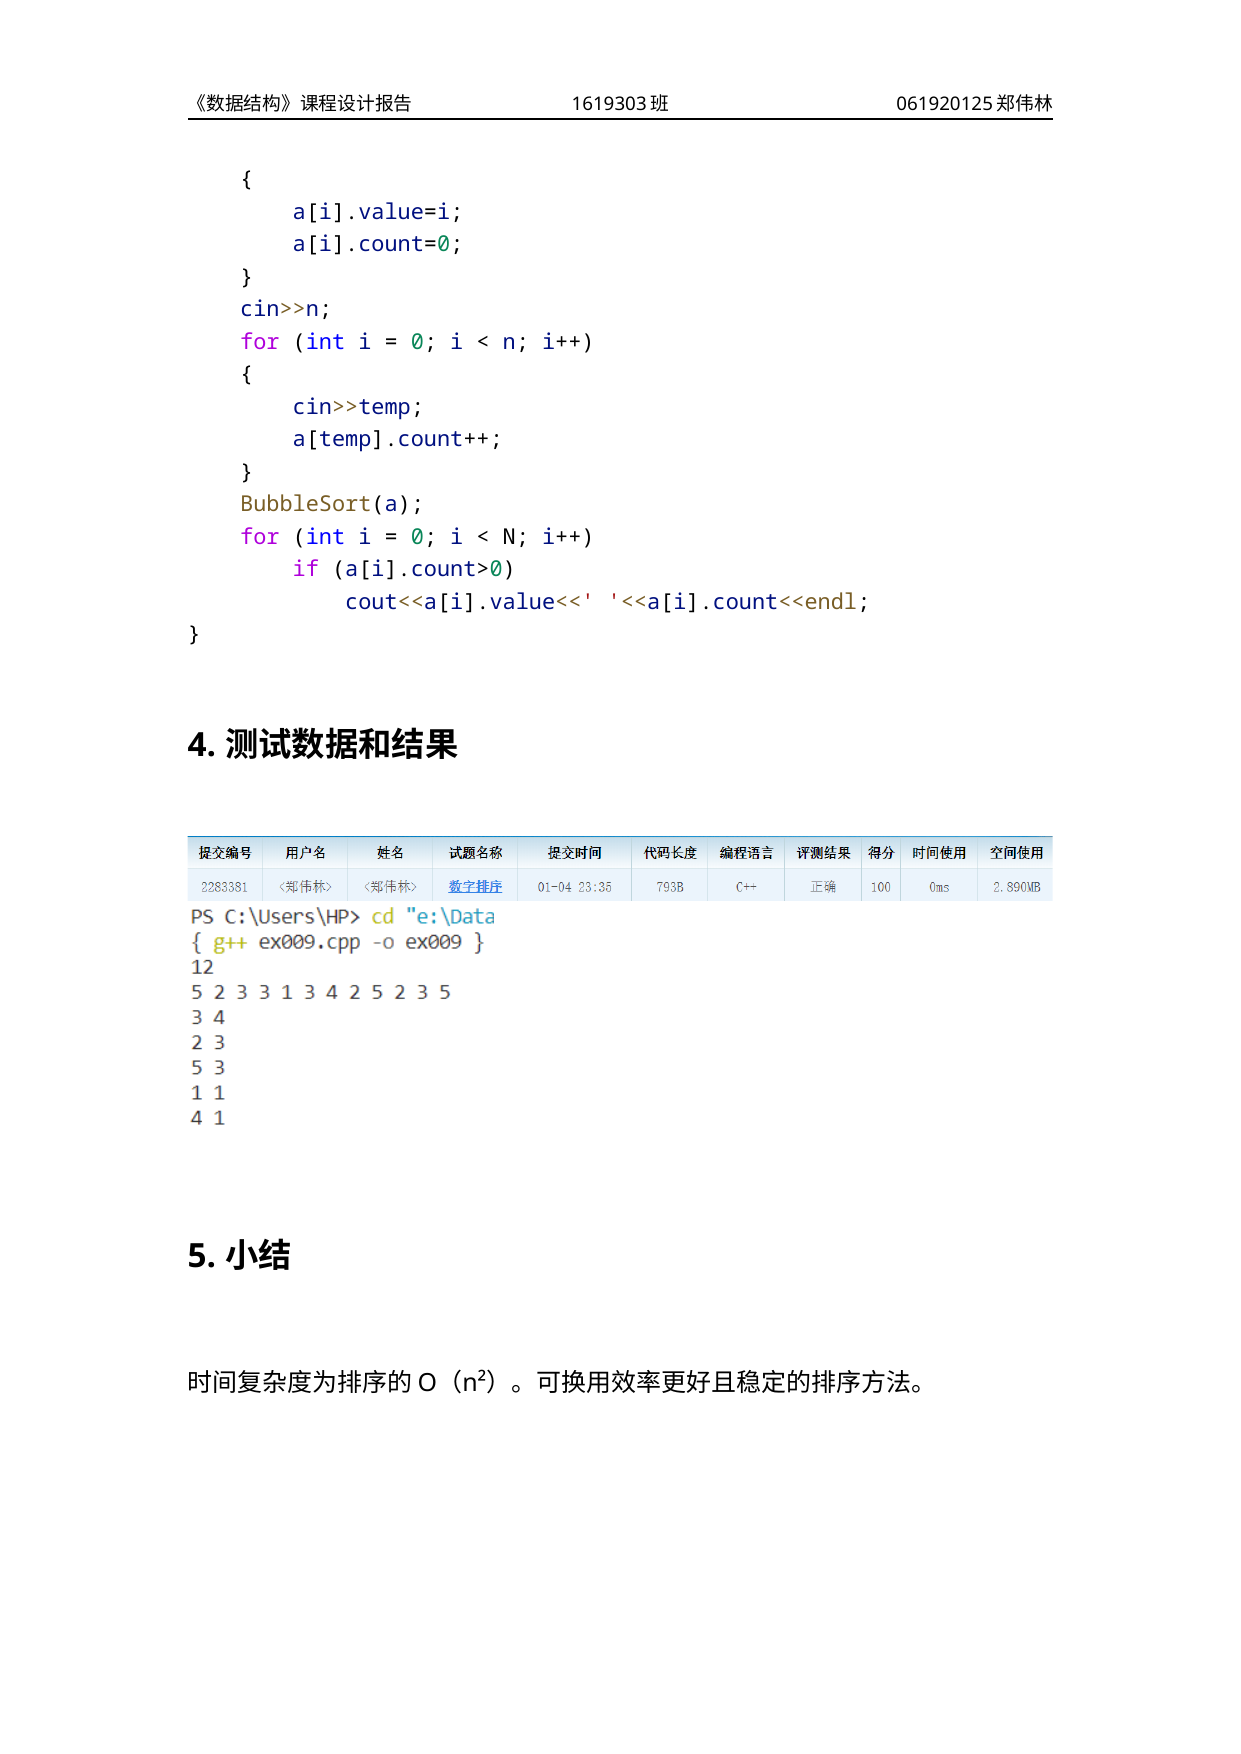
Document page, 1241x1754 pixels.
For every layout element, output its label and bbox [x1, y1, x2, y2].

picture [187, 836, 1053, 1131]
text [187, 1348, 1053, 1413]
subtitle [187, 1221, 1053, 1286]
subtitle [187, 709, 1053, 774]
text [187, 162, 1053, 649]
